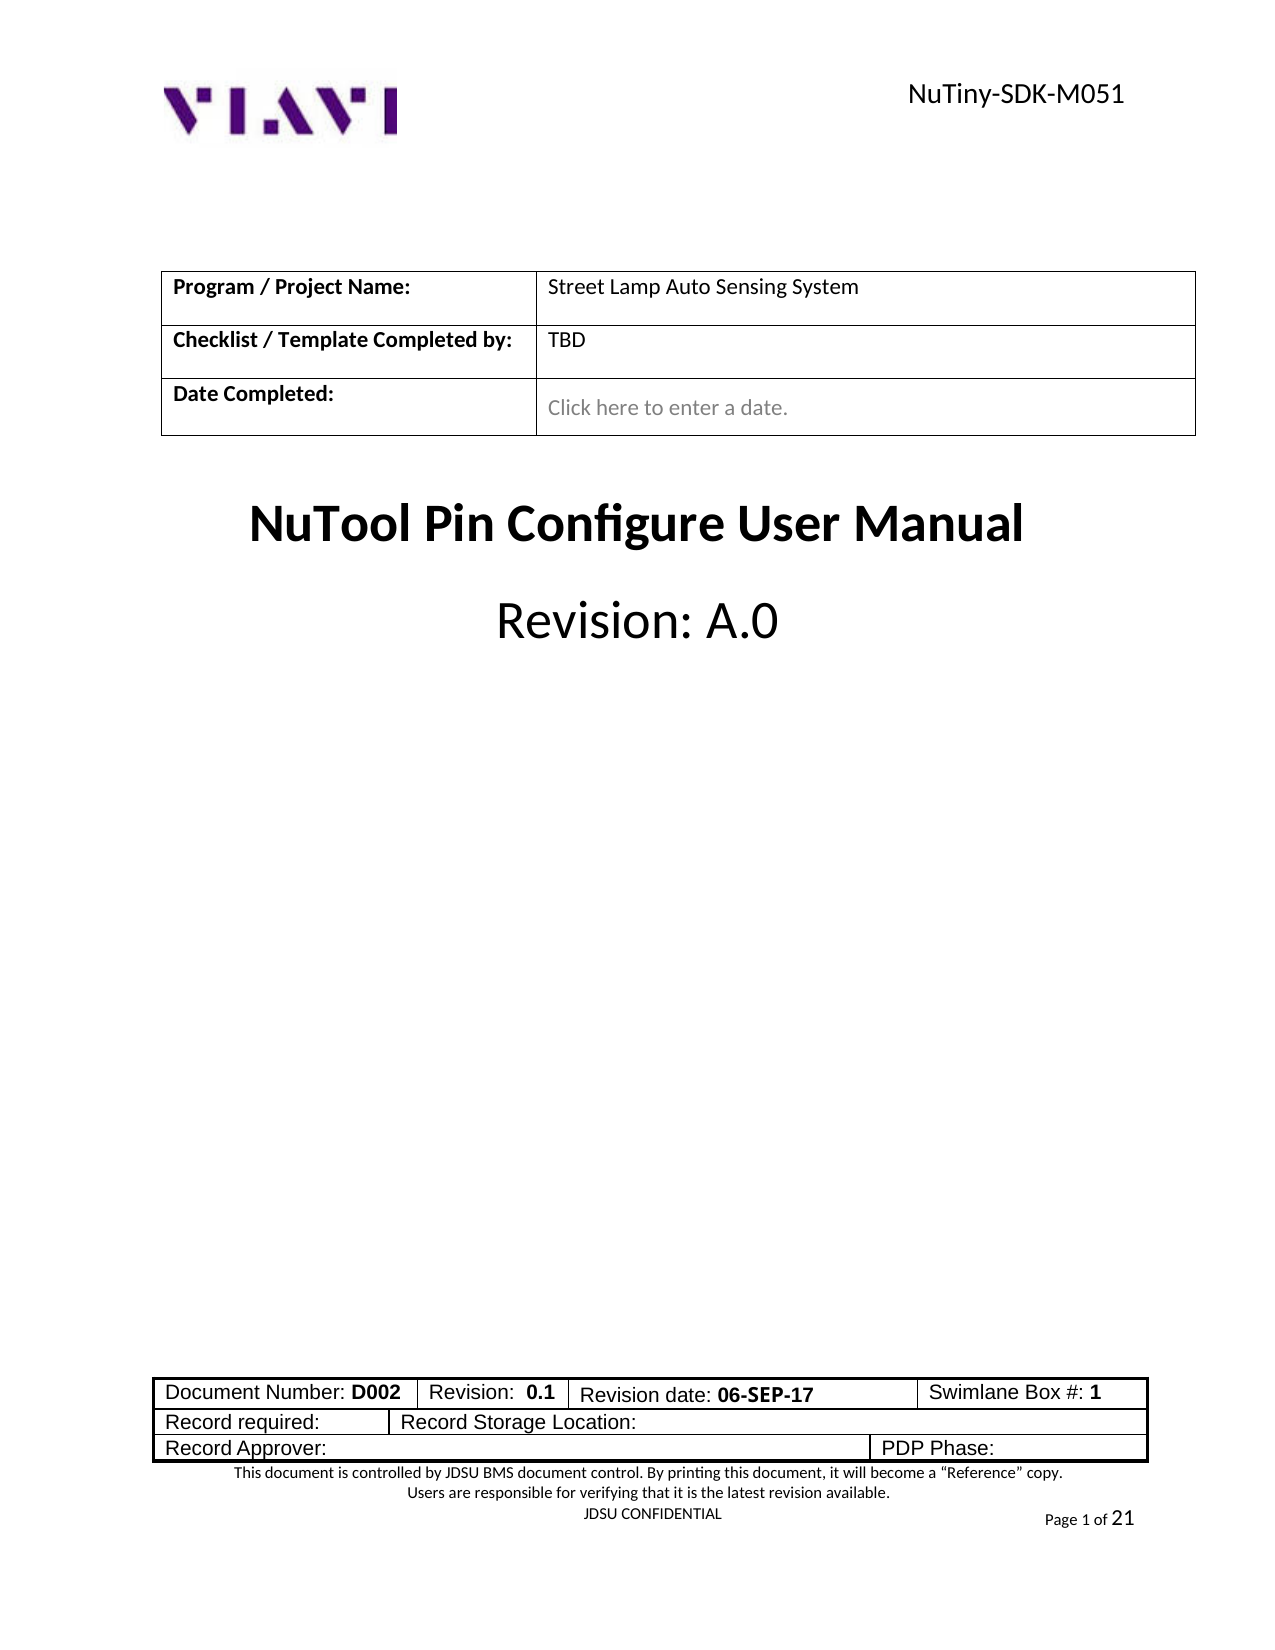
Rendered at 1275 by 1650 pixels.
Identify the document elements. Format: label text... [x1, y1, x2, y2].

table_header Program / Project Name: [162, 272, 536, 324]
table_cell Date Completed: [162, 379, 536, 434]
picture [162, 68, 397, 146]
table_cell Checklist / Template Completed by: [162, 326, 536, 378]
text NuTool Pin Configure User Manual [150, 488, 1125, 555]
table_cell TBD [537, 326, 1195, 378]
text Revision: A.0 [150, 585, 1125, 652]
table_header Street Lamp Auto Sensing System [537, 272, 1195, 324]
